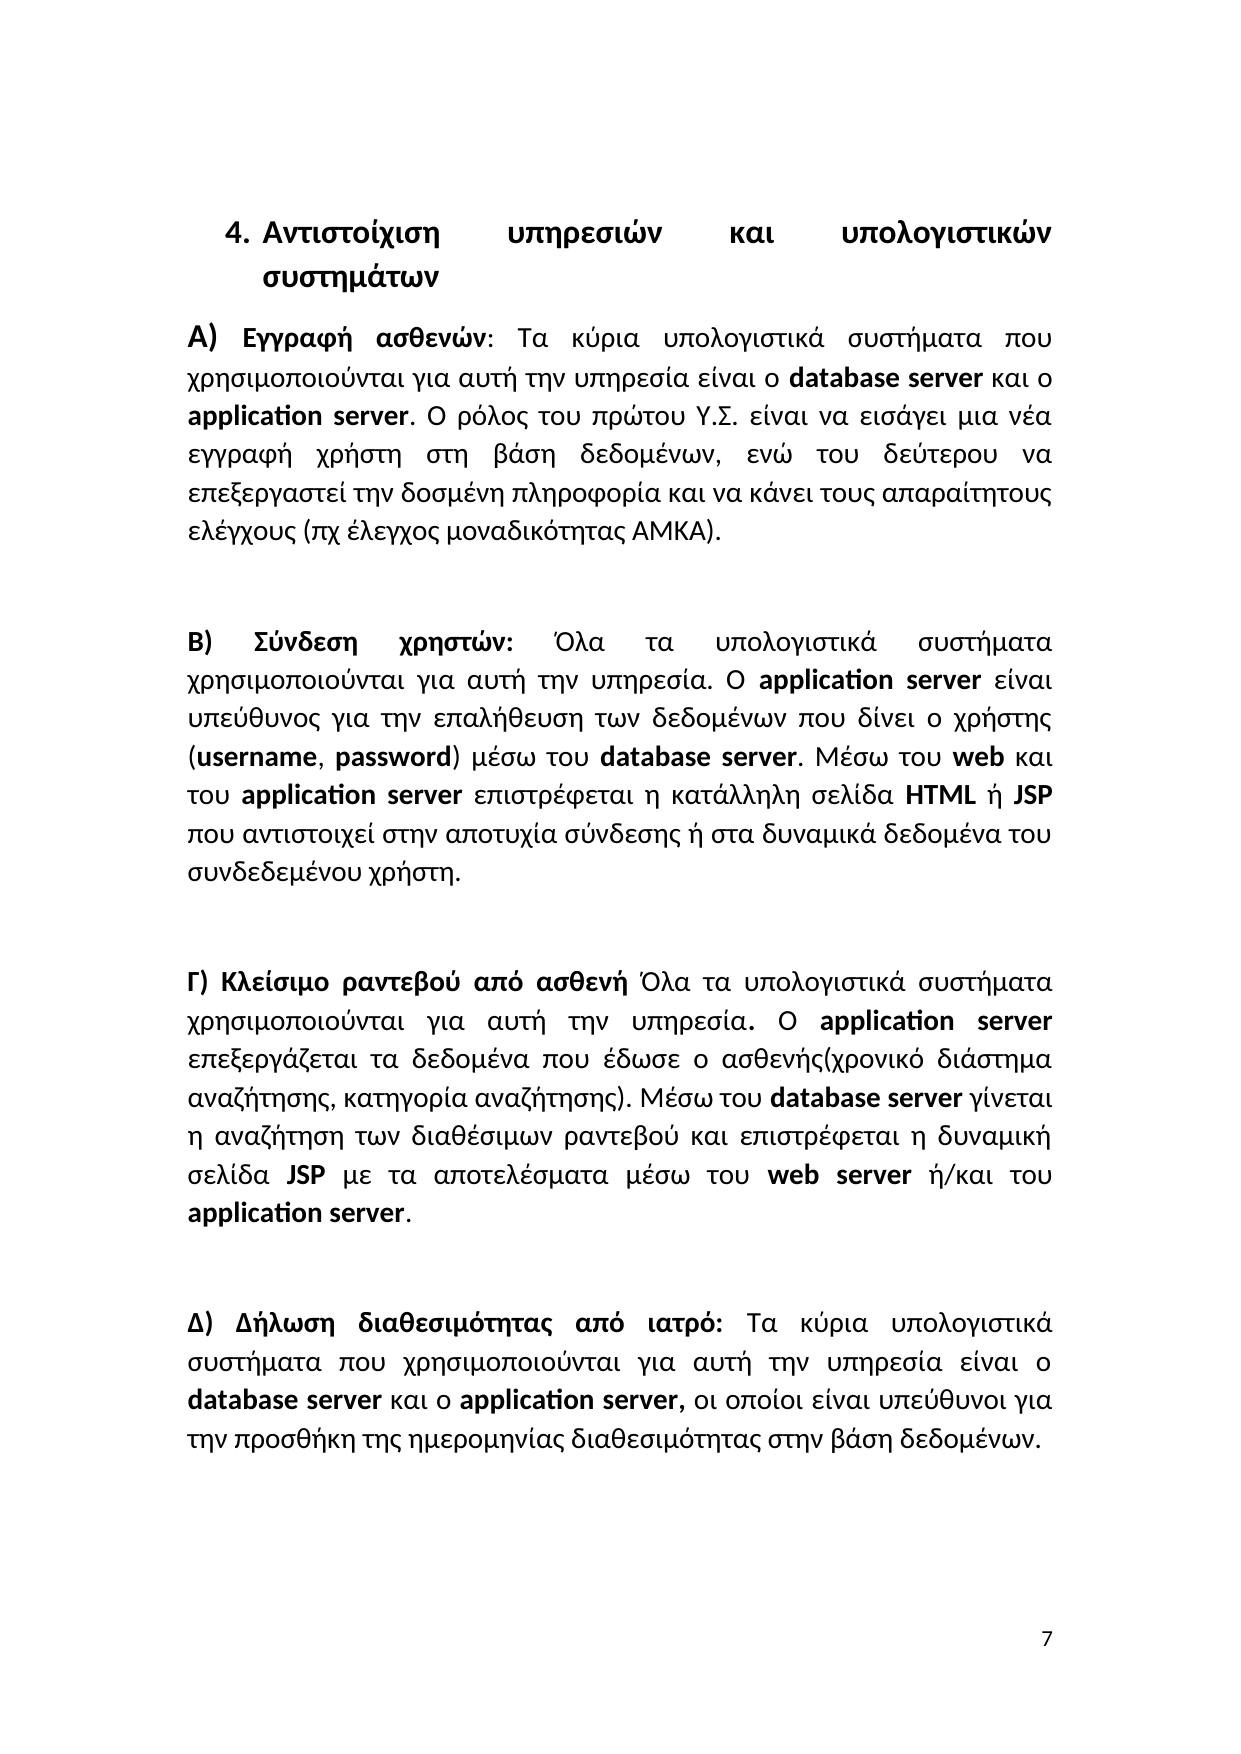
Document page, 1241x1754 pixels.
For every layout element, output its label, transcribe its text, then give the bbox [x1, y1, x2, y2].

text Α) Εγγραφή ασθενών: Τα κύρια υπολογιστικά συστήματα που χρησιμοποιούνται για αυτή την υπηρεσία είναι ο database server και ο application server. Ο ρόλος του πρώτου Υ.Σ. είναι να εισάγει μια νέα εγγραφή χρήστη στη βάση δεδομένων, ενώ του δεύτερου να επεξεργαστεί την δοσμένη πληροφορία και να κάνει τους απαραίτητους ελέγχους (πχ έλεγχος μοναδικότητας ΑΜΚΑ). [187, 315, 1053, 548]
text Β) Σύνδεση χρηστών: Όλα τα υπολογιστικά συστήματα χρησιμοποιούνται για αυτή την υπηρεσία. Ο application server είναι υπεύθυνος για την επαλήθευση των δεδομένων που δίνει ο χρήστης (username, password) μέσω του database server. Μέσω του web και του application server επιστρέφεται η κατάλληλη σελίδα HTML ή JSP που αντιστοιχεί στην αποτυχία σύνδεσης ή στα δυναμικά δεδομένα του συνδεδεμένου χρήστη. [187, 623, 1053, 889]
text Γ) Κλείσιμο ραντεβού από ασθενή Όλα τα υπολογιστικά συστήματα χρησιμοποιούνται για αυτή την υπηρεσία. Ο application server επεξεργάζεται τα δεδομένα που έδωσε ο ασθενής(χρονικό διάστημα αναζήτησης, κατηγορία αναζήτησης). Μέσω του database server γίνεται η αναζήτηση των διαθέσιμων ραντεβού και επιστρέφεται η δυναμική σελίδα JSP με τα αποτελέσματα μέσω του web server ή/και του application server. [187, 963, 1053, 1230]
list Αντιστοίχιση υπηρεσιών και υπολογιστικών συστημάτων [225, 211, 1053, 295]
text Δ) Δήλωση διαθεσιμότητας από ιατρό: Τα κύρια υπολογιστικά συστήματα που χρησιμοποιούνται για αυτή την υπηρεσία είναι ο database server και ο application server, οι οποίοι είναι υπεύθυνοι για την προσθήκη της ημερομηνίας διαθεσιμότητας στην βάση δεδομένων. [187, 1304, 1053, 1455]
